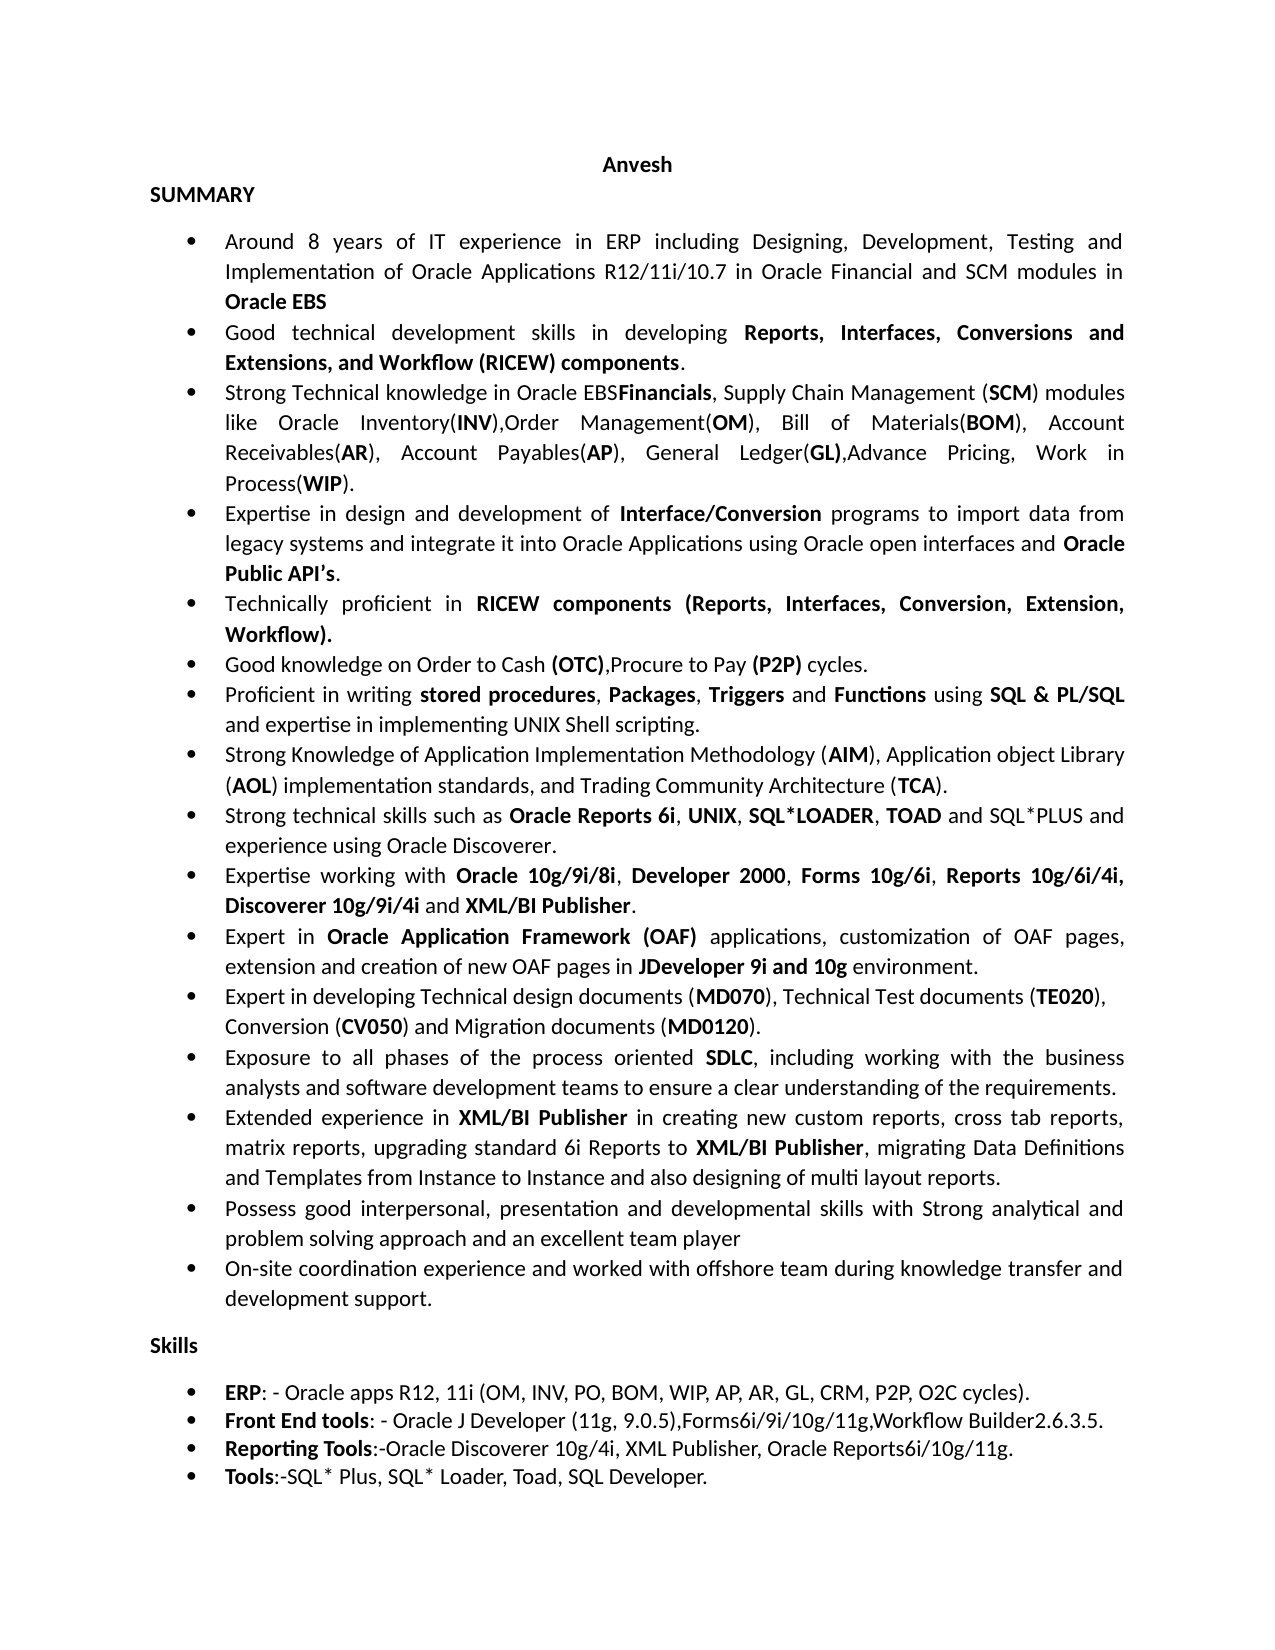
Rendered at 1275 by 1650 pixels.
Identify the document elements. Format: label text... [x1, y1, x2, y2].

list Good knowledge on Order to Cash (OTC),Procure to Pay (P2P) cycles. [187, 650, 1125, 678]
list Expertise in design and development of Interface/Conversion programs to import data from legacy systems and integrate it into Oracle Applications using Oracle open interfaces and Oracle Public API’s. [187, 499, 1125, 587]
list Expert in Oracle Application Framework (OAF) applications, customization of OAF pages, extension and creation of new OAF pages in JDeveloper 9i and 10g environment. [187, 922, 1125, 980]
list Technically proficient in RICEW components (Reports, Interfaces, Conversion, Extension, Workflow). [187, 589, 1125, 648]
list Strong Knowledge of Application Implementation Methodology (AIM), Application object Library (AOL) implementation standards, and Trading Community Architecture (TCA). [187, 741, 1125, 799]
list ERP: - Oracle apps R12, 11i (OM, INV, PO, BOM, WIP, AP, AR, GL, CRM, P2P, O2C cycles). [187, 1378, 1125, 1406]
list Possess good interpersonal, presentation and developmental skills with Strong analytical and problem solving approach and an excellent team player [187, 1194, 1125, 1252]
list Around 8 years of IT experience in ERP including Designing, Development, Testing and Implementation of Oracle Applications R12/11i/10.7 in Oracle Financial and SCM modules in Oracle EBS [187, 227, 1125, 316]
text Anvesh [150, 150, 1125, 178]
list Expert in developing Technical design documents (MD070), Technical Test documents (TE020), Conversion (CV050) and Migration documents (MD0120). [187, 982, 1125, 1041]
list Exposure to all phases of the process oriented SDLC, including working with the business analysts and software development teams to ensure a clear understanding of the requirements. [187, 1043, 1125, 1101]
list Proficient in writing stored procedures, Packages, Triggers and Functions using SQL & PL/SQL and expertise in implementing UNIX Shell scripting. [187, 680, 1125, 738]
list Strong Technical knowledge in Oracle EBSFinancials, Supply Chain Management (SCM) modules like Oracle Inventory(INV),Order Management(OM), Bill of Materials(BOM), Account Receivables(AR), Account Payables(AP), General Ledger(GL),Advance Pricing, Work in Process(WIP). [187, 378, 1125, 497]
list Strong technical skills such as Oracle Reports 6i, UNIX, SQL*LOADER, TOAD and SQL*PLUS and experience using Oracle Discoverer. [187, 801, 1125, 859]
list Reporting Tools:-Oracle Discoverer 10g/4i, XML Publisher, Oracle Reports6i/10g/11g. [187, 1434, 1125, 1462]
text SUMMARY [150, 180, 1125, 208]
list Extended experience in XML/BI Publisher in creating new custom reports, cross tab reports, matrix reports, upgrading standard 6i Reports to XML/BI Publisher, migrating Data Definitions and Templates from Instance to Instance and also designing of multi layout reports. [187, 1103, 1125, 1192]
list Good technical development skills in developing Reports, Interfaces, Conversions and Extensions, and Workflow (RICEW) components. [187, 318, 1125, 376]
list Tools:-SQL* Plus, SQL* Loader, Toad, SQL Developer. [187, 1462, 1125, 1490]
list Front End tools: - Oracle J Developer (11g, 9.0.5),Forms6i/9i/10g/11g,Workflow Builder2.6.3.5. [187, 1406, 1125, 1434]
text Skills [150, 1331, 1125, 1359]
list Expertise working with Oracle 10g/9i/8i, Developer 2000, Forms 10g/6i, Reports 10g/6i/4i, Discoverer 10g/9i/4i and XML/BI Publisher. [187, 861, 1125, 920]
list On-site coordination experience and worked with offshore team during knowledge transfer and development support. [187, 1254, 1125, 1312]
